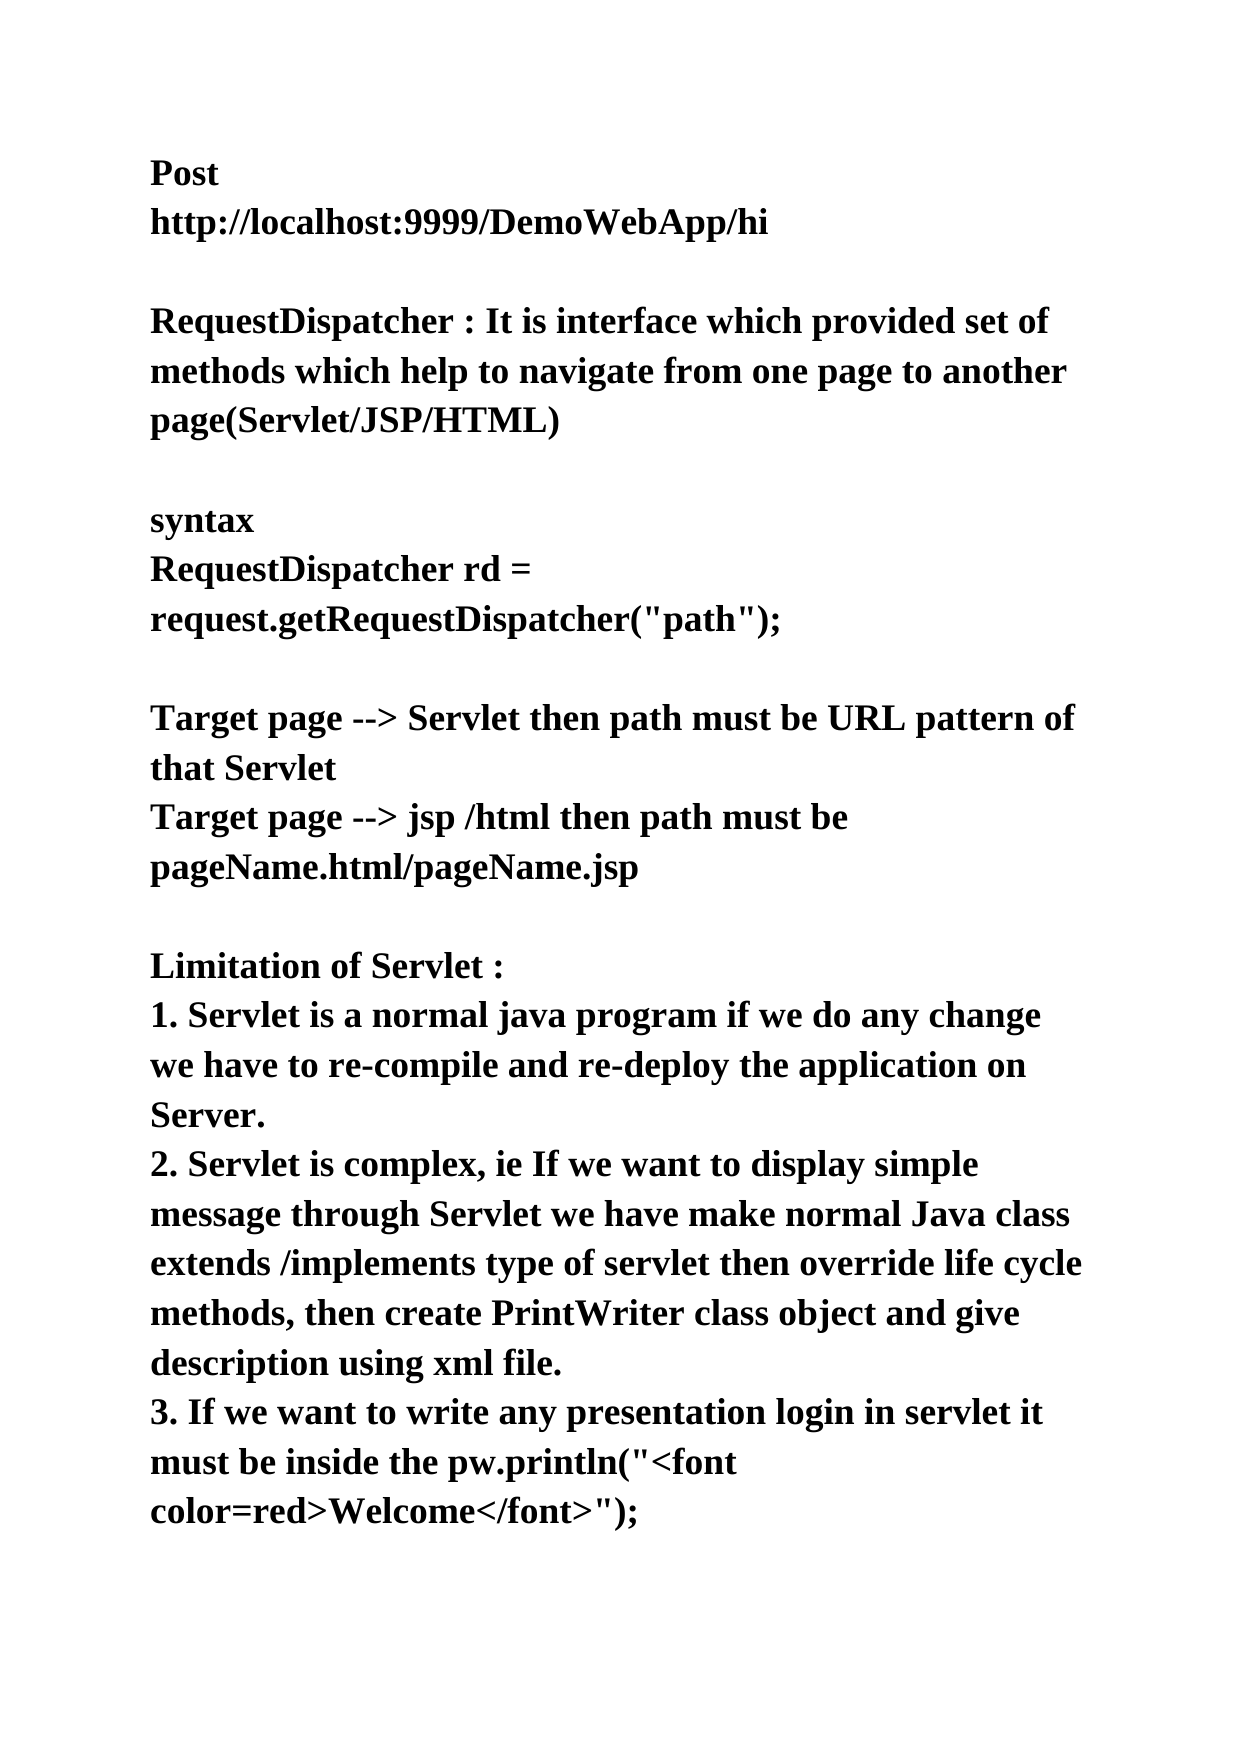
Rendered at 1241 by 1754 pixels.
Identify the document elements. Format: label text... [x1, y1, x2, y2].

text Limitation of Servlet : [150, 943, 1090, 986]
text RequestDispatcher : It is interface which provided set of methods which help to navigate from one page to another page(Servlet/JSP/HTML) [150, 299, 1090, 441]
text Post [150, 150, 1090, 193]
text http://localhost:9999/DemoWebApp/hi [150, 199, 1090, 243]
text Target page --> Servlet then path must be URL pattern of that Servlet [150, 695, 1090, 788]
text Target page --> jsp /html then path must be pageName.html/pageName.jsp [150, 794, 1090, 887]
text 3. If we want to write any presentation login in servlet it must be inside the pw.println("<font color=red>Welcome</font>"); [150, 1389, 1090, 1532]
text 2. Servlet is complex, ie If we want to display simple message through Servlet we have make normal Java class extends /implements type of servlet then override life cycle methods, then create PrintWriter class object and give description using xml file. [150, 1142, 1090, 1383]
text RequestDispatcher rd = request.getRequestDispatcher("path"); [150, 547, 1090, 639]
text syntax [150, 497, 1090, 540]
text 1. Servlet is a normal java program if we do any change we have to re-compile and re-deploy the application on Server. [150, 993, 1090, 1135]
